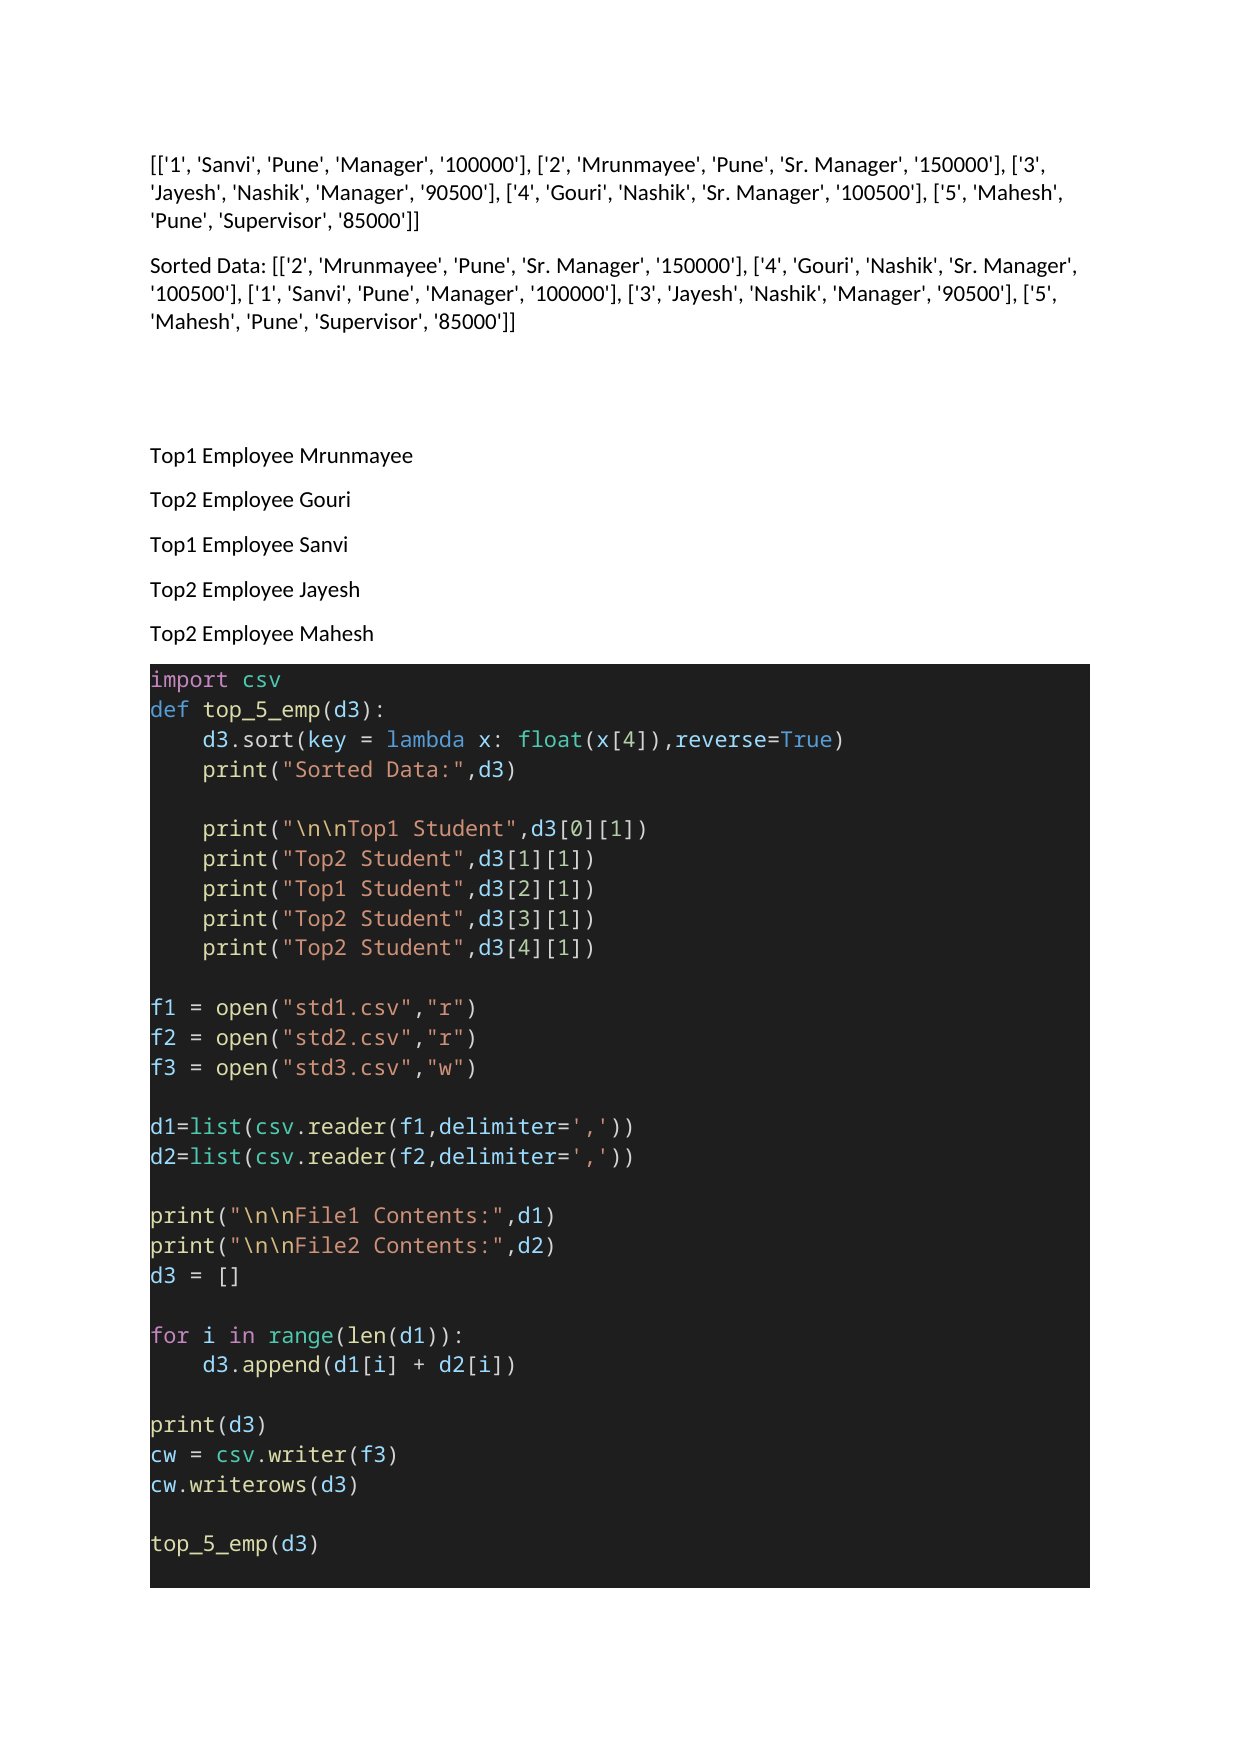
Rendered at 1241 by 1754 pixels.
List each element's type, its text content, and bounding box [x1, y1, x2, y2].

text d3.append(d1[i] + d2[i]) [150, 1349, 1090, 1379]
text print("Sorted Data:",d3) [150, 754, 1090, 783]
text def top_5_emp(d3): [150, 694, 1090, 724]
text print("\n\nTop1 Student",d3[0][1]) [150, 813, 1090, 843]
text [['1', 'Sanvi', 'Pune', 'Manager', '100000'], ['2', 'Mrunmayee', 'Pune', 'Sr. Manager', '150000'], ['3', 'Jayesh', 'Nashik', 'Manager', '90500'], ['4', 'Gouri', 'Nashik', 'Sr. Manager', '100500'], ['5', 'Mahesh', 'Pune', 'Supervisor', '85000']] [150, 150, 1090, 234]
text f2 = open("std2.csv","r") [150, 1022, 1090, 1052]
text Top2 Employee Mahesh [150, 619, 1090, 648]
text Top1 Employee Mrunmayee [150, 441, 1090, 469]
text Top1 Employee Sanvi [150, 530, 1090, 558]
text f3 = open("std3.csv","w") [150, 1052, 1090, 1081]
text d1=list(csv.reader(f1,delimiter=',')) [150, 1111, 1090, 1141]
text Top2 Employee Gouri [150, 486, 1090, 513]
text print("\n\nFile2 Contents:",d2) [150, 1230, 1090, 1260]
text print("\n\nFile1 Contents:",d1) [150, 1201, 1090, 1230]
text cw = csv.writer(f3) [150, 1439, 1090, 1469]
text Top2 Employee Jayesh [150, 575, 1090, 603]
text d3.sort(key = lambda x: float(x[4]),reverse=True) [150, 724, 1090, 754]
text d3 = [] [150, 1260, 1090, 1290]
text f1 = open("std1.csv","r") [150, 992, 1090, 1022]
text for i in range(len(d1)): [150, 1320, 1090, 1349]
text print(d3) [150, 1409, 1090, 1439]
text Sorted Data: [['2', 'Mrunmayee', 'Pune', 'Sr. Manager', '150000'], ['4', 'Gouri', 'Nashik', 'Sr. Manager', '100500'], ['1', 'Sanvi', 'Pune', 'Manager', '100000'], ['3', 'Jayesh', 'Nashik', 'Manager', '90500'], ['5', 'Mahesh', 'Pune', 'Supervisor', '85000']] [150, 251, 1090, 335]
text print("Top2 Student",d3[4][1]) [150, 932, 1090, 962]
text print("Top2 Student",d3[1][1]) [150, 843, 1090, 873]
text print("Top1 Student",d3[2][1]) [150, 873, 1090, 903]
text cw.writerows(d3) [150, 1469, 1090, 1498]
text d2=list(csv.reader(f2,delimiter=',')) [150, 1141, 1090, 1171]
text top_5_emp(d3) [150, 1528, 1090, 1558]
text import csv [150, 664, 1090, 694]
text print("Top2 Student",d3[3][1]) [150, 903, 1090, 932]
